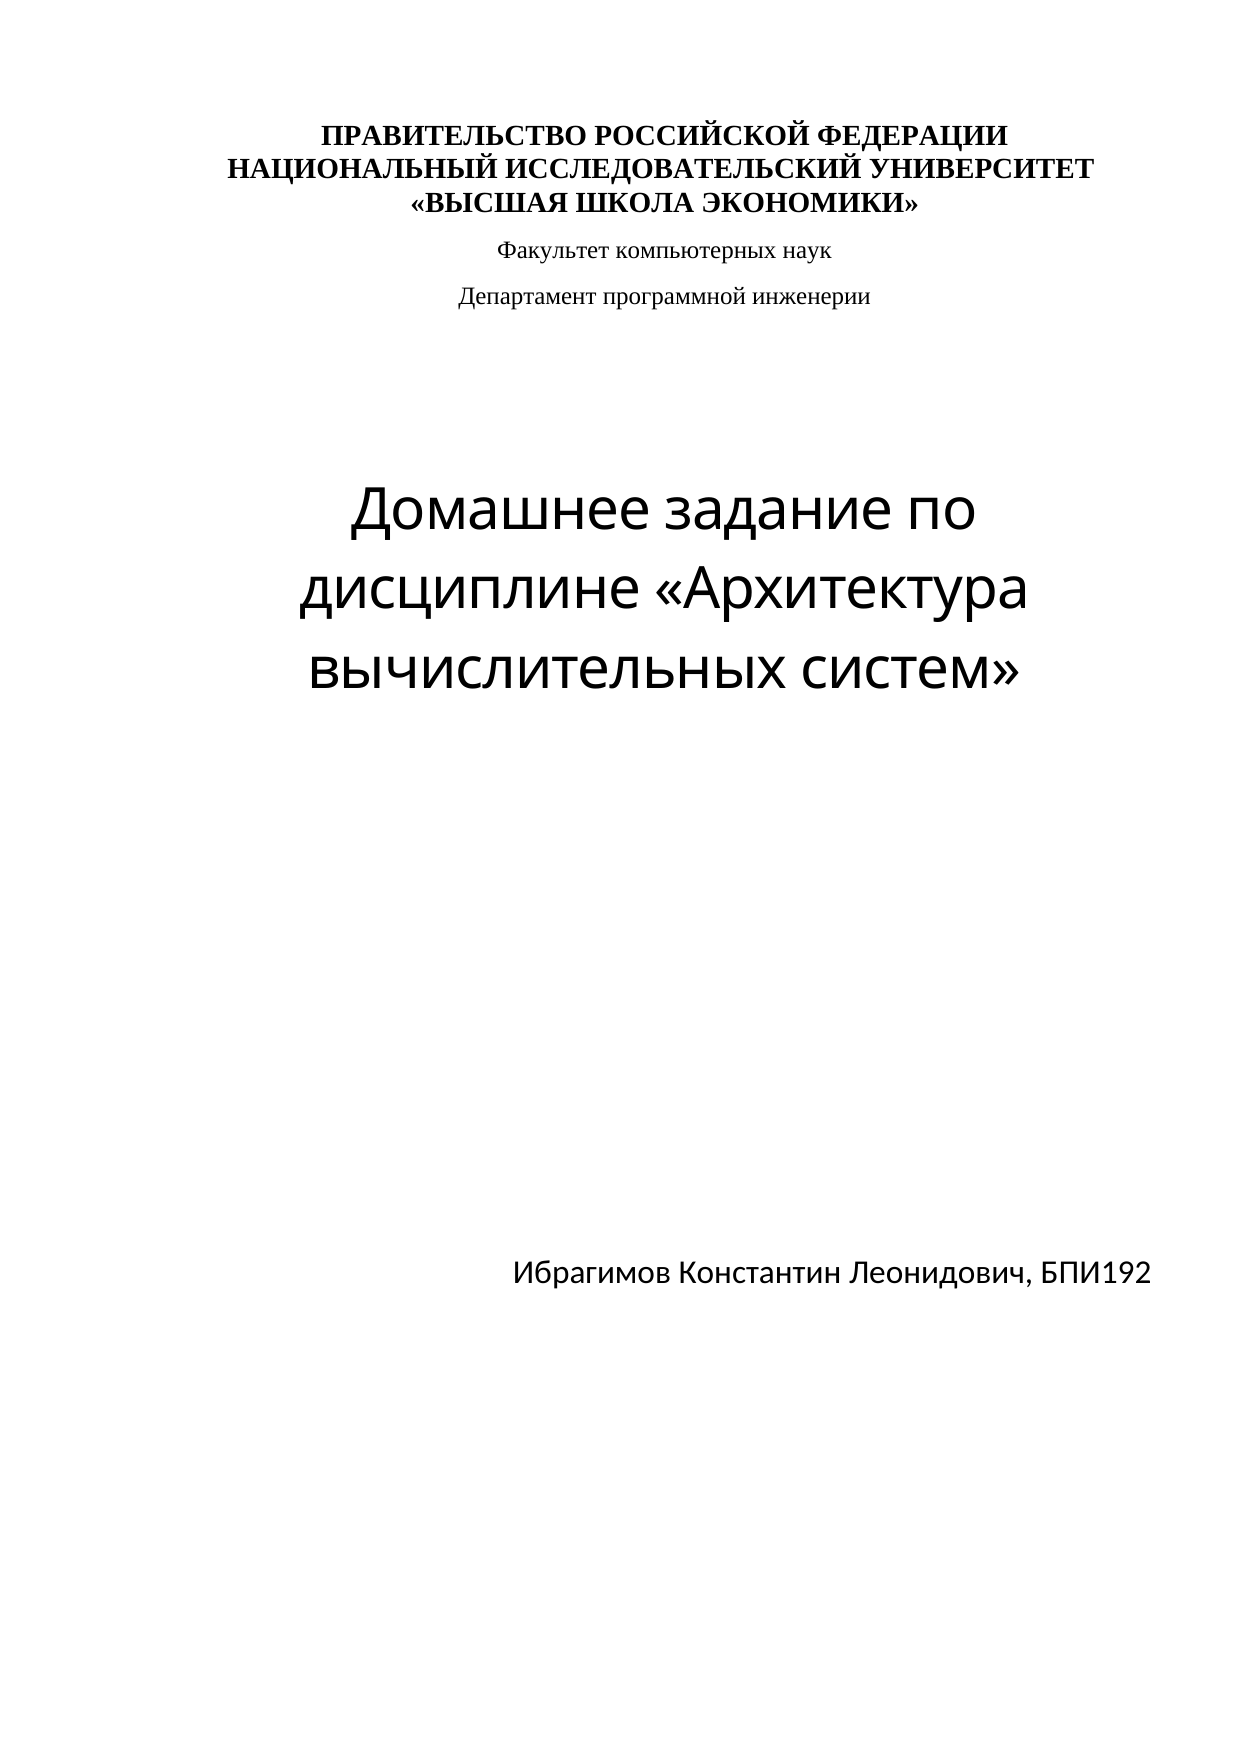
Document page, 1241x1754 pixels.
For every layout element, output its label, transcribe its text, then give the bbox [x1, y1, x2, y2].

text Факультет компьютерных наук [177, 235, 1152, 264]
title Домашнее задание по дисциплине «Архитектура вычислительных систем» [177, 467, 1152, 705]
text Департамент программной инженерии [177, 281, 1152, 309]
text Ибрагимов Константин Леонидович, БПИ192 [177, 1251, 1152, 1292]
text ПРАВИТЕЛЬСТВО РОССИЙСКОЙ ФЕДЕРАЦИИ НАЦИОНАЛЬНЫЙ ИССЛЕДОВАТЕЛЬСКИЙ УНИВЕРСИТЕТ «ВЫСШАЯ ШКОЛА ЭКОНОМИКИ» [177, 118, 1152, 219]
